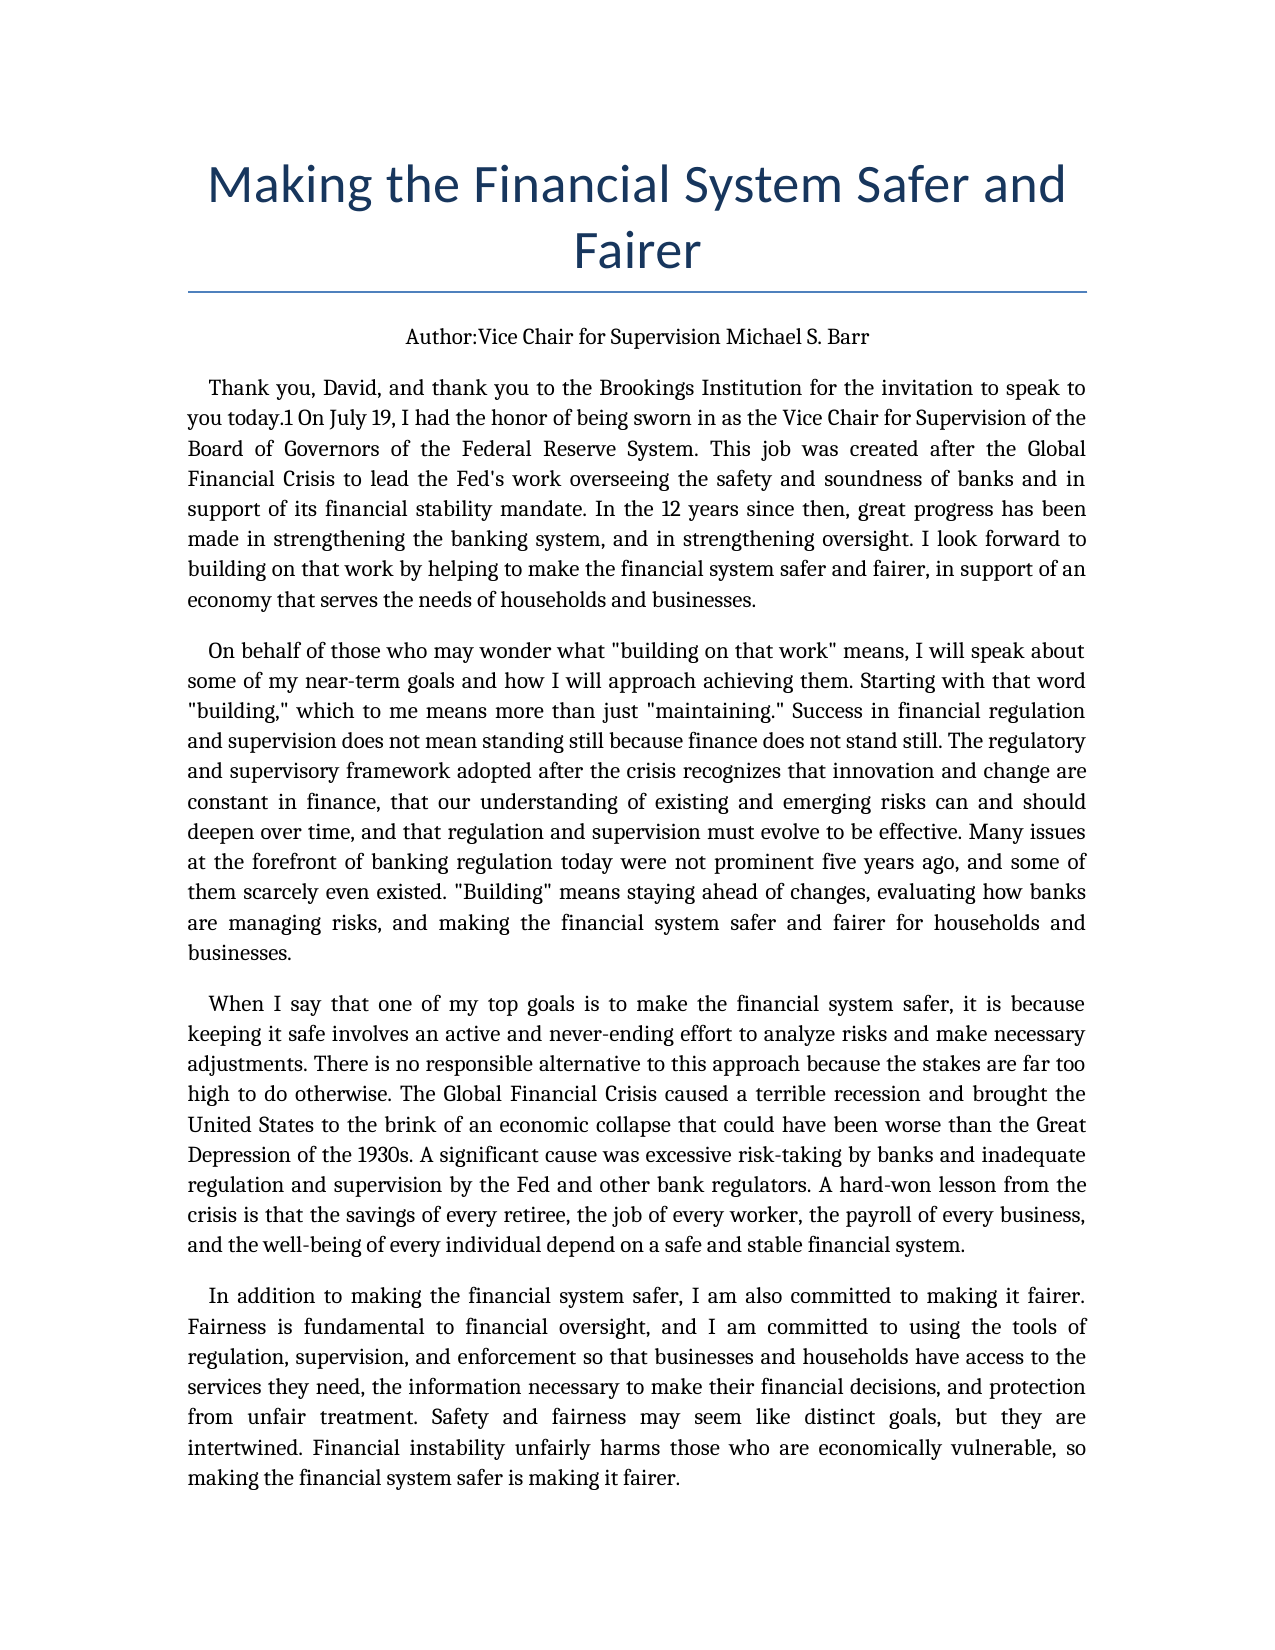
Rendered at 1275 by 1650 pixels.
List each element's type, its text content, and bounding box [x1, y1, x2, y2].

text Author:Vice Chair for Supervision Michael S. Barr [187, 324, 1087, 350]
text Thank you, David, and thank you to the Brookings Institution for the invitation to speak to you today.1 On July 19, I had the honor of being sworn in as the Vice Chair for Supervision of the Board of Governors of the Federal Reserve System. This job was created after the Global Financial Crisis to lead the Fed's work overseeing the safety and soundness of banks and in support of its financial stability mandate. In the 12 years since then, great progress has been made in strengthening the banking system, and in strengthening oversight. I look forward to building on that work by helping to make the financial system safer and fairer, in support of an economy that serves the needs of households and businesses. [187, 375, 1087, 613]
title Making the Financial System Safer and Fairer [187, 150, 1087, 293]
text On behalf of those who may wonder what "building on that work" means, I will speak about some of my near-term goals and how I will approach achieving them. Starting with that word "building," which to me means more than just "maintaining." Success in financial regulation and supervision does not mean standing still because finance does not stand still. The regulatory and supervisory framework adopted after the crisis recognizes that innovation and change are constant in finance, that our understanding of existing and emerging risks can and should deepen over time, and that regulation and supervision must evolve to be effective. Many issues at the forefront of banking regulation today were not prominent five years ago, and some of them scarcely even existed. "Building" means staying ahead of changes, evaluating how banks are managing risks, and making the financial system safer and fairer for households and businesses. [187, 637, 1087, 966]
